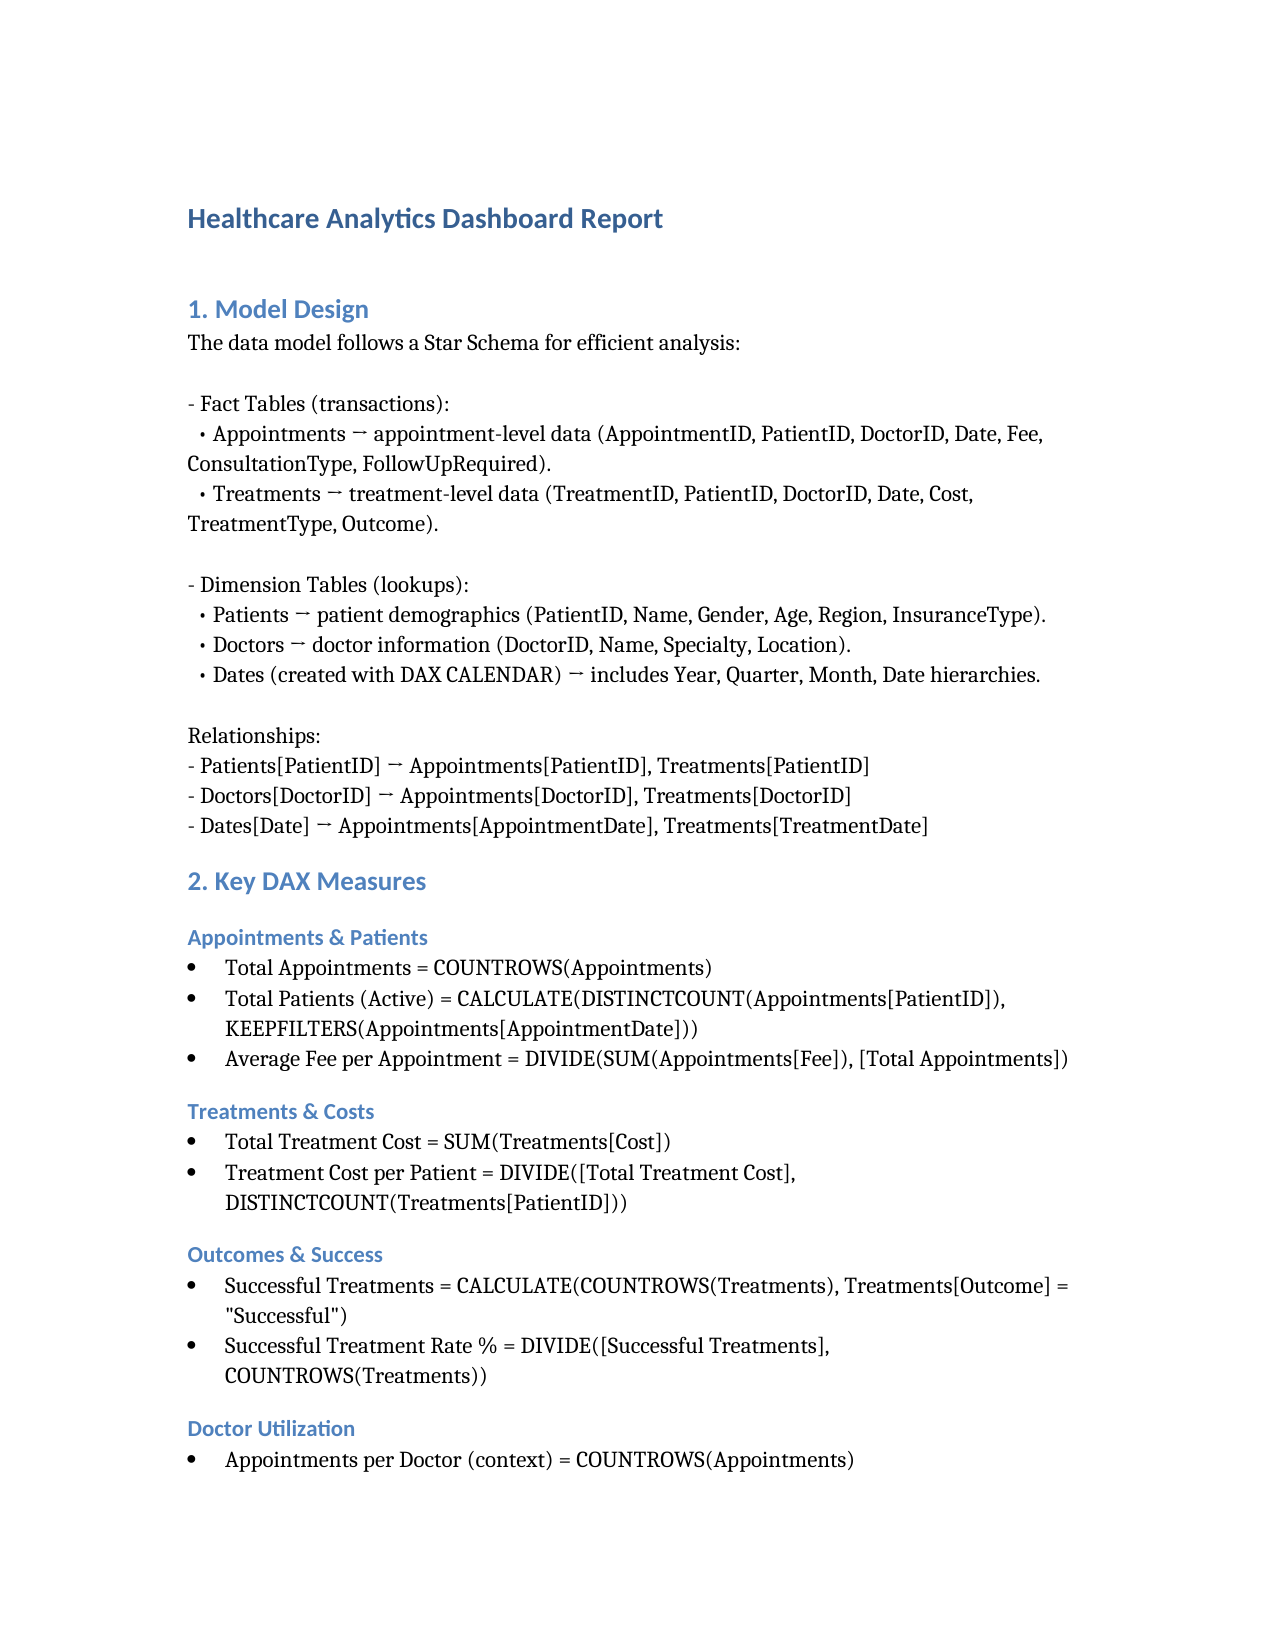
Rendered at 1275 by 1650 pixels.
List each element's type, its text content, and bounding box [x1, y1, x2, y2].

list Treatment Cost per Patient = DIVIDE([Total Treatment Cost], DISTINCTCOUNT(Treatments[PatientID])) [187, 1159, 1087, 1216]
subtitle Treatments & Costs [187, 1097, 1087, 1125]
subtitle 1. Model Design [187, 292, 1087, 325]
subtitle Doctor Utilization [187, 1414, 1087, 1442]
subtitle Healthcare Analytics Dashboard Report [187, 200, 1087, 236]
list Total Patients (Active) = CALCULATE(DISTINCTCOUNT(Appointments[PatientID]), KEEPFILTERS(Appointments[AppointmentDate])) [187, 985, 1087, 1042]
subtitle 2. Key DAX Measures [187, 864, 1087, 897]
subtitle Outcomes & Success [187, 1241, 1087, 1268]
subtitle Appointments & Patients [187, 923, 1087, 951]
list Total Appointments = COUNTROWS(Appointments) [187, 955, 1087, 982]
list Appointments per Doctor (context) = COUNTROWS(Appointments) [187, 1447, 1087, 1473]
list Successful Treatments = CALCULATE(COUNTROWS(Treatments), Treatments[Outcome] = "Successful") [187, 1273, 1087, 1329]
list Total Treatment Cost = SUM(Treatments[Cost]) [187, 1129, 1087, 1155]
list Successful Treatment Rate % = DIVIDE([Successful Treatments], COUNTROWS(Treatments)) [187, 1333, 1087, 1390]
text The data model follows a Star Schema for efficient analysis: - Fact Tables (transactions): • Appointments → appointment-level data (AppointmentID, PatientID, DoctorID, Date, Fee, ConsultationType, FollowUpRequired). • Treatments → treatment-level data (TreatmentID, PatientID, DoctorID, Date, Cost, TreatmentType, Outcome). - Dimension Tables (lookups): • Patients → patient demographics (PatientID, Name, Gender, Age, Region, InsuranceType). • Doctors → doctor information (DoctorID, Name, Specialty, Location). • Dates (created with DAX CALENDAR) → includes Year, Quarter, Month, Date hierarchies. Relationships: - Patients[PatientID] → Appointments[PatientID], Treatments[PatientID] - Doctors[DoctorID] → Appointments[DoctorID], Treatments[DoctorID] - Dates[Date] → Appointments[AppointmentDate], Treatments[TreatmentDate] [187, 330, 1087, 839]
list Average Fee per Appointment = DIVIDE(SUM(Appointments[Fee]), [Total Appointments]) [187, 1046, 1087, 1072]
